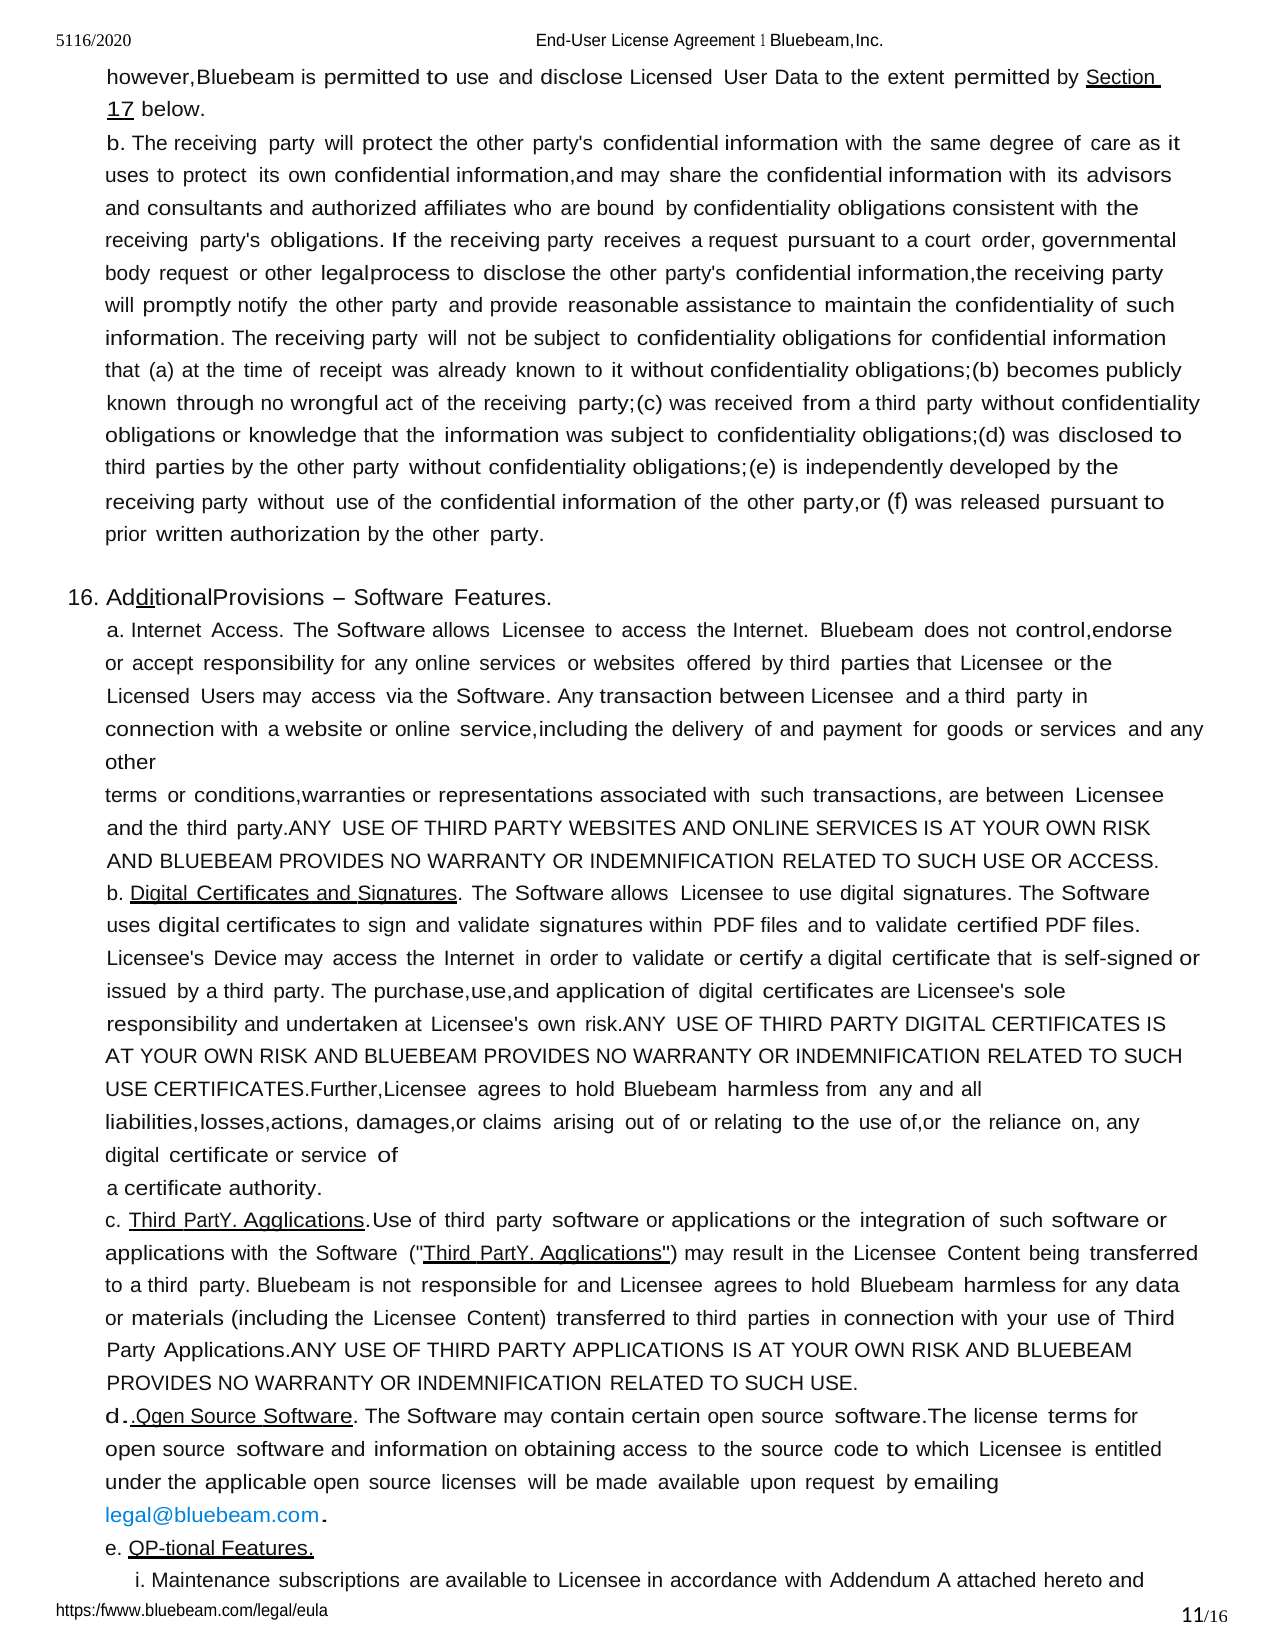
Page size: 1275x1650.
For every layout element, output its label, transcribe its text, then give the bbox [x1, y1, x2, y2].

text c. Third PartY. Agglications.Use of third party software or applications or the integration of such software or applications with the Software ("Third PartY. Agglications") may result in the Licensee Content being transferred to a third party. Bluebeam is not responsible for and Licensee agrees to hold Bluebeam harmless for any data [105, 1208, 1205, 1297]
text responsibility and undertaken at Licensee's own risk.ANY USE OF THIRD PARTY DIGITAL CERTIFICATES IS AT YOUR OWN RISK AND BLUEBEAM PROVIDES NO WARRANTY OR INDEMNIFICATION RELATED TO SUCH USE CERTIFICATES.Further,Licensee agrees to hold Bluebeam harmless from any and all liabilities,losses,actions, damages,or claims arising out of or relating to the use of,or the reliance on, any digital certificate or service of [105, 1012, 1200, 1167]
text b. Digital Certificates and Signatures. The Software allows Licensee to use digital signatures. The Software [106, 881, 1235, 905]
text however,Bluebeam is permitted to use and disclose Licensed User Data to the extent permitted by Section 17 below. [106, 64, 1188, 121]
text a certificate authority. [106, 1176, 1235, 1200]
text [135, 1568, 1151, 1592]
text terms or conditions,warranties or representations associated with such transactions, are between Licensee and the third party.ANY USE OF THIRD PARTY WEBSITES AND ONLINE SERVICES IS AT YOUR OWN RISK AND BLUEBEAM PROVIDES NO WARRANTY OR INDEMNIFICATION RELATED TO SUCH USE OR ACCESS. [105, 783, 1200, 872]
text d..Qgen Source Software. The Software may contain certain open source software.The license terms for open source software and information on obtaining access to the source code to which Licensee is entitled under the applicable open source licenses will be made available upon request by emailing legal@bluebeam.com. [105, 1404, 1188, 1527]
text b. The receiving party will protect the other party's confidential information with the same degree of care as it uses to protect its own confidential information,and may share the confidential information with its advisors and consultants and authorized affiliates who are bound by confidentiality obligations consistent with the receiving party's obligations. If the receiving party receives a request pursuant to a court order, governmental body request or other legalprocess to disclose the other party's confidential information,the receiving party will promptly notify the other party and provide reasonable assistance to maintain the confidentiality of such information. The receiving party will not be subject to confidentiality obligations for confidential information that (a) at the time of receipt was already known to it without confidentiality obligations;(b) becomes publicly [105, 130, 1182, 382]
text e. QP-tional Features. [105, 1536, 1235, 1559]
text uses digital certificates to sign and validate signatures within PDF files and to validate certified PDF files. Licensee's Device may access the Internet in order to validate or certify a digital certificate that is self-signed or issued by a third party. The purchase,use,and application of digital certificates are Licensee's sole [106, 913, 1204, 1002]
text known through no wrongful act of the receiving party;(c) was received from a third party without confidentiality obligations or knowledge that the information was subject to confidentiality obligations;(d) was disclosed to third parties by the other party without confidentiality obligations;(e) is independently developed by the receiving party without use of the confidential information of the other party,or (f) was released pursuant to prior written authorization by the other party. [105, 391, 1200, 546]
text Licensed Users may access via the Software. Any transaction between Licensee and a third party in connection with a website or online service,including the delivery of and payment for goods or services and any other [105, 684, 1204, 774]
text or materials (including the Licensee Content) transferred to third parties in connection with your use of Third Party Applications.ANY USE OF THIRD PARTY APPLICATIONS IS AT YOUR OWN RISK AND BLUEBEAM PROVIDES NO WARRANTY OR INDEMNIFICATION RELATED TO SUCH USE. [105, 1306, 1176, 1395]
text a. Internet Access. The Software allows Licensee to access the Internet. Bluebeam does not control,endorse or accept responsibility for any online services or websites offered by third parties that Licensee or the [105, 618, 1174, 675]
text 16. AdditionalProvisions - Software Features. [67, 583, 1235, 610]
